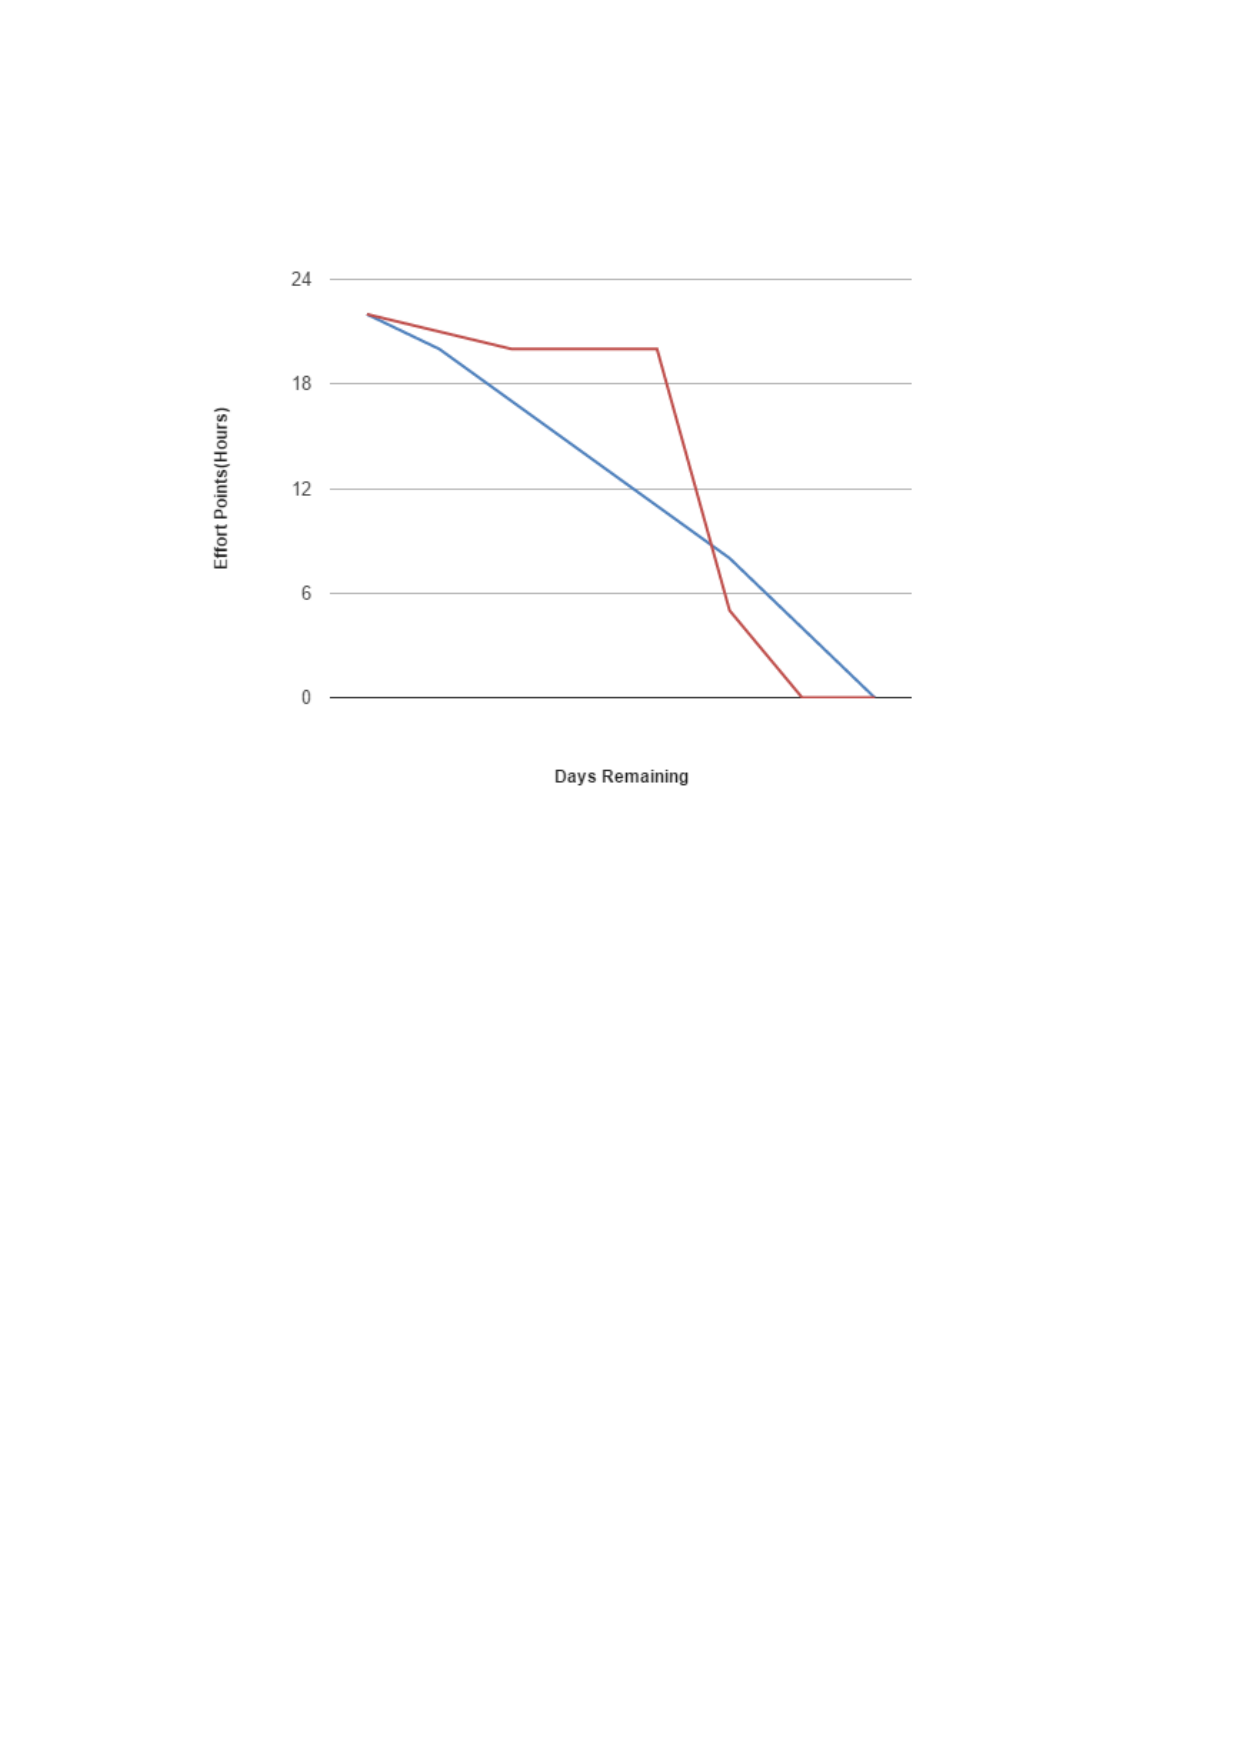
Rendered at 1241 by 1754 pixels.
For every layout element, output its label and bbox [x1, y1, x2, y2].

picture [150, 150, 1092, 827]
